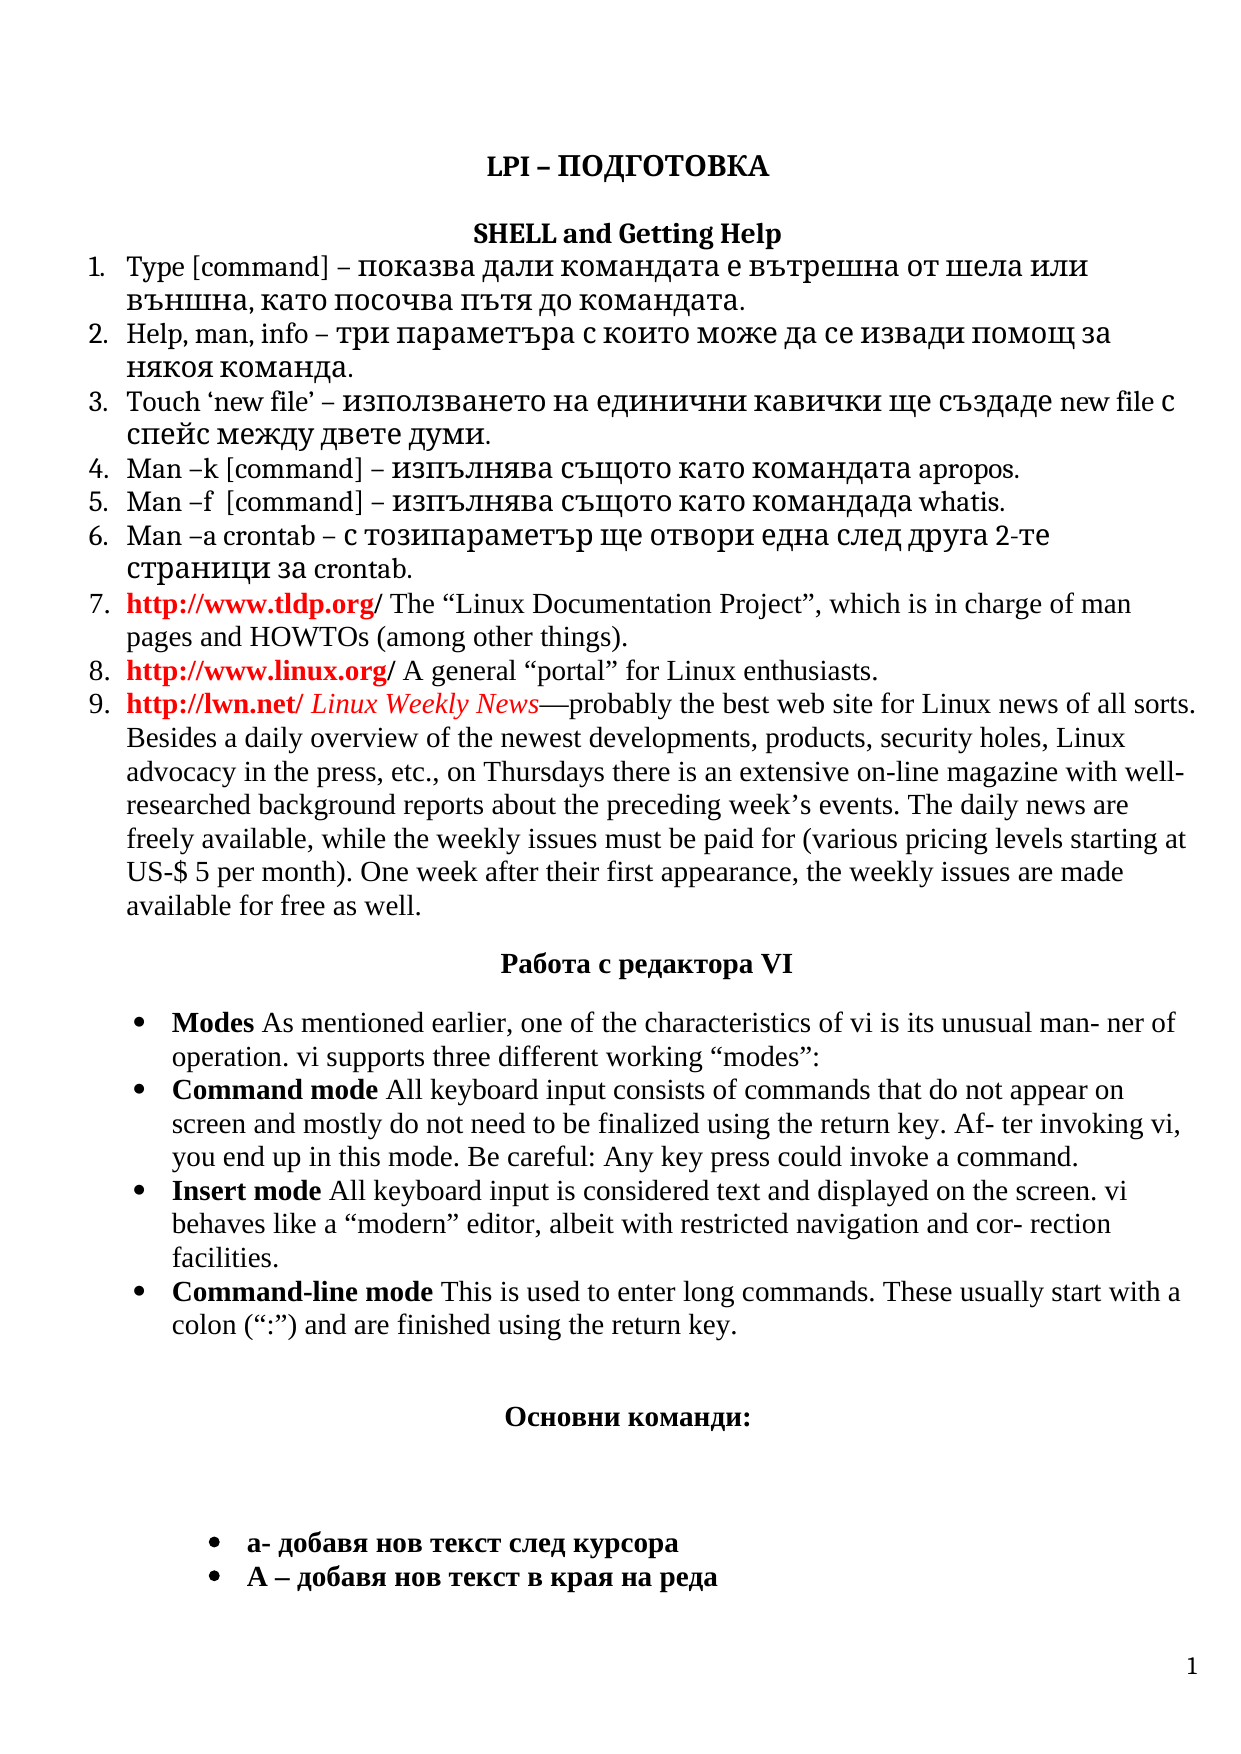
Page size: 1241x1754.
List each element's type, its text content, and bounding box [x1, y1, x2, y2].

list http://www.tldp.org/ The “Linux Documentation Project”, which is in charge of man pages and HOWTOs (among other things). [89, 586, 1197, 653]
list http://lwn.net/ Linux Weekly News—probably the best web site for Linux news of all sorts. Besides a daily overview of the newest developments, products, security holes, Linux advocacy in the press, etc., on Thursdays there is an extensive on-line magazine with well-researched background reports about the preceding week’s events. The daily news are freely available, while the weekly issues must be paid for (various pricing levels starting at US-$ 5 per month). One week after their first appearance, the weekly issues are made available for free as well. [89, 687, 1197, 921]
list Type [command] – показва дали командата е вътрешна от шела или външна, като посочва пътя до командата. [89, 251, 1197, 318]
list Man –f [command] – изпълнява същото като командада whatis. [89, 485, 1197, 519]
list Touch ‘new file’ – използването на единични кавички ще създаде new file с спейс между двете думи. [89, 385, 1197, 452]
text LPI – ПОДГОТОВКА [59, 150, 1197, 183]
list Insert mode All keyboard input is considered text and displayed on the screen. vi behaves like a “modern” editor, albeit with restricted navigation and cor- rection facilities. [134, 1173, 1197, 1274]
list http://www.linux.org/ A general “portal” for Linux enthusiasts. [89, 653, 1197, 687]
list Man –k [command] – изпълнява същото като командата apropos. [89, 452, 1197, 485]
list Command-line mode This is used to enter long commands. These usually start with a colon (“:”) and are finished using the return key. [134, 1274, 1197, 1341]
text Основни команди: [59, 1399, 1197, 1433]
text SHELL and Getting Help [59, 217, 1197, 251]
list Command mode All keyboard input consists of commands that do not appear on screen and mostly do not need to be finalized using the return key. Af- ter invoking vi, you end up in this mode. Be careful: Any key press could invoke a command. [134, 1072, 1197, 1173]
list а- добавя нов текст след курсора [209, 1525, 1197, 1559]
list Man –a crontab – с тозипараметър ще отвори една след друга 2-те страници за crontab. [89, 519, 1197, 586]
list Help, man, info – три параметъра с които може да се извади помощ за някоя команда. [89, 318, 1197, 385]
list Modes As mentioned earlier, one of the characteristics of vi is its unusual man- ner of operation. vi supports three different working “modes”: [134, 1005, 1197, 1072]
list А – добавя нов текст в края на реда [209, 1559, 1197, 1592]
text Работа с редактора VI [97, 946, 1197, 980]
